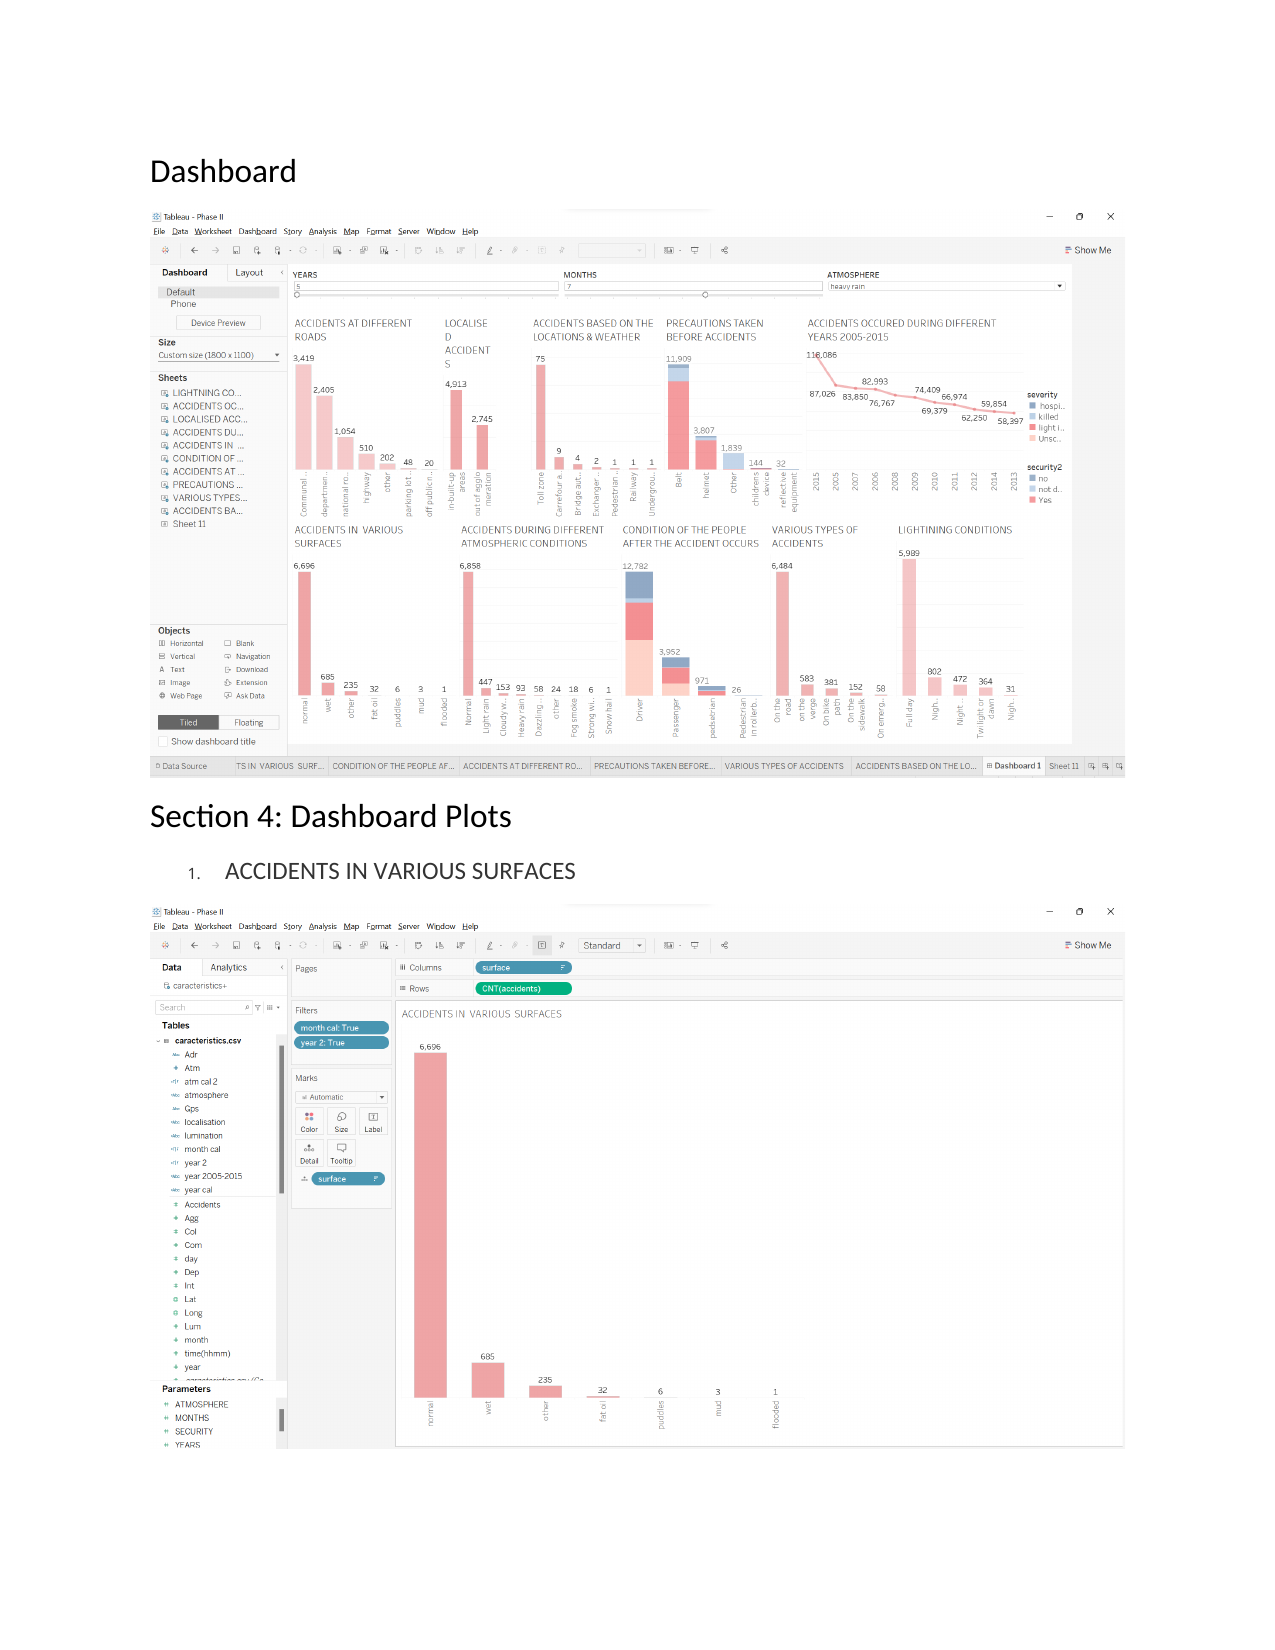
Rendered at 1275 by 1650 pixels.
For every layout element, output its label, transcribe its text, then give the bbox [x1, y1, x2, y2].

list ACCIDENTS IN VARIOUS SURFACES [187, 855, 1125, 886]
text Dashboard [150, 150, 1125, 191]
text Section 4: Dashboard Plots [150, 796, 1125, 836]
picture [150, 904, 1125, 1449]
picture [150, 209, 1125, 778]
